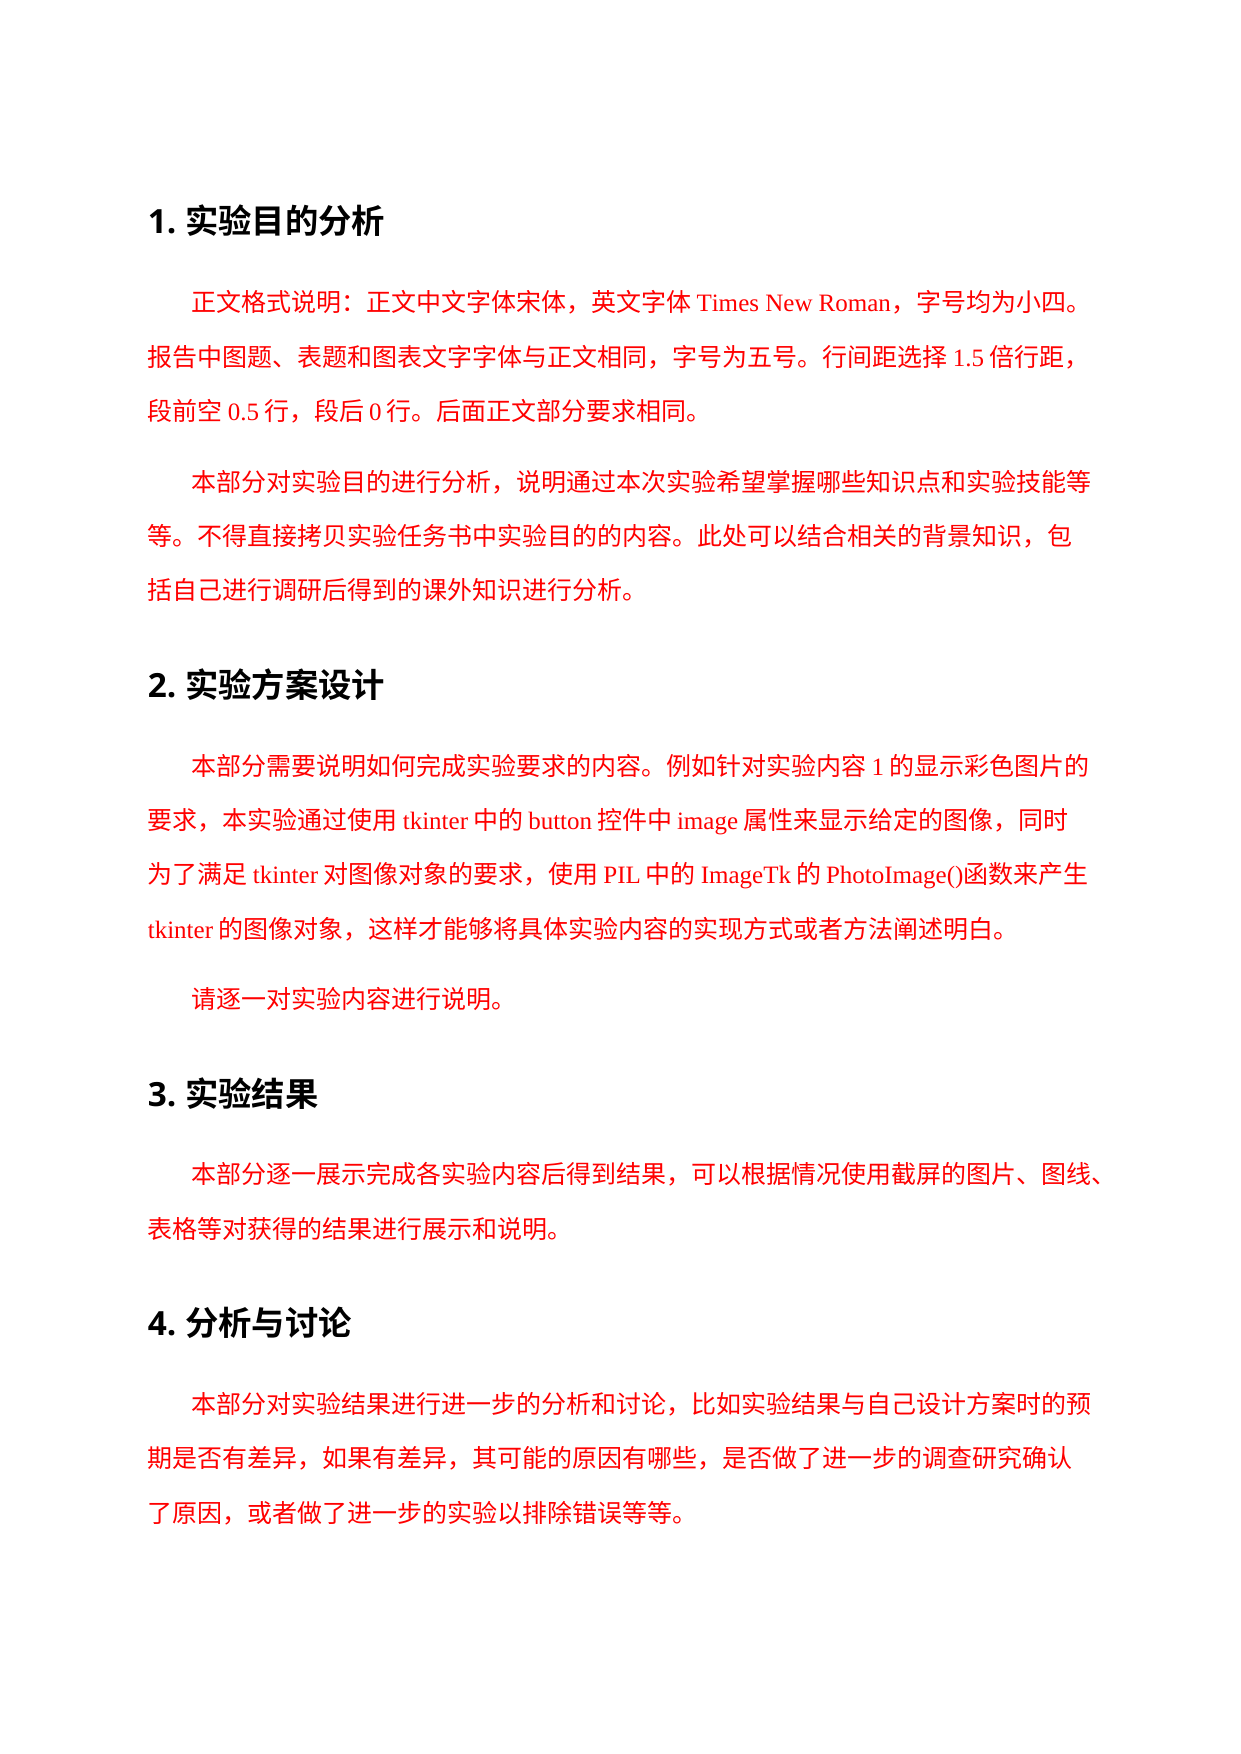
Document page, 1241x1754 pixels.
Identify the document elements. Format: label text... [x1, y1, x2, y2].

text 本部分逐一展示完成各实验内容后得到结果，可以根据情况使用截屏的图片、图线、表格等对获得的结果进行展示和说明。 [148, 1155, 1092, 1245]
subtitle 4. 分析与讨论 [148, 1288, 1092, 1353]
text 请逐一对实验内容进行说明。 [148, 980, 1092, 1016]
text 正文格式说明：正文中文字体宋体，英文字体Times New Roman，字号均为小四。报告中图题、表题和图表文字字体与正文相同，字号为五号。行间距选择1.5倍行距，段前空0.5行，段后0行。后面正文部分要求相同。 [148, 283, 1092, 428]
subtitle 2. 实验方案设计 [148, 650, 1092, 715]
subtitle 1. 实验目的分析 [148, 187, 1092, 252]
text 本部分需要说明如何完成实验要求的内容。例如针对实验内容1的显示彩色图片的要求，本实验通过使用tkinter中的button控件中image属性来显示给定的图像，同时为了满足tkinter对图像对象的要求，使用PIL中的ImageTk的PhotoImage()函数来产生tkinter的图像对象，这样才能够将具体实验内容的实现方式或者方法阐述明白。 [148, 746, 1092, 945]
text 本部分对实验结果进行进一步的分析和讨论，比如实验结果与自己设计方案时的预期是否有差异，如果有差异，其可能的原因有哪些，是否做了进一步的调查研究确认了原因，或者做了进一步的实验以排除错误等等。 [148, 1384, 1092, 1529]
text 本部分对实验目的进行分析，说明通过本次实验希望掌握哪些知识点和实验技能等等。不得直接拷贝实验任务书中实验目的的内容。此处可以结合相关的背景知识，包括自己进行调研后得到的课外知识进行分析。 [148, 462, 1092, 607]
subtitle 3. 实验结果 [148, 1059, 1092, 1124]
